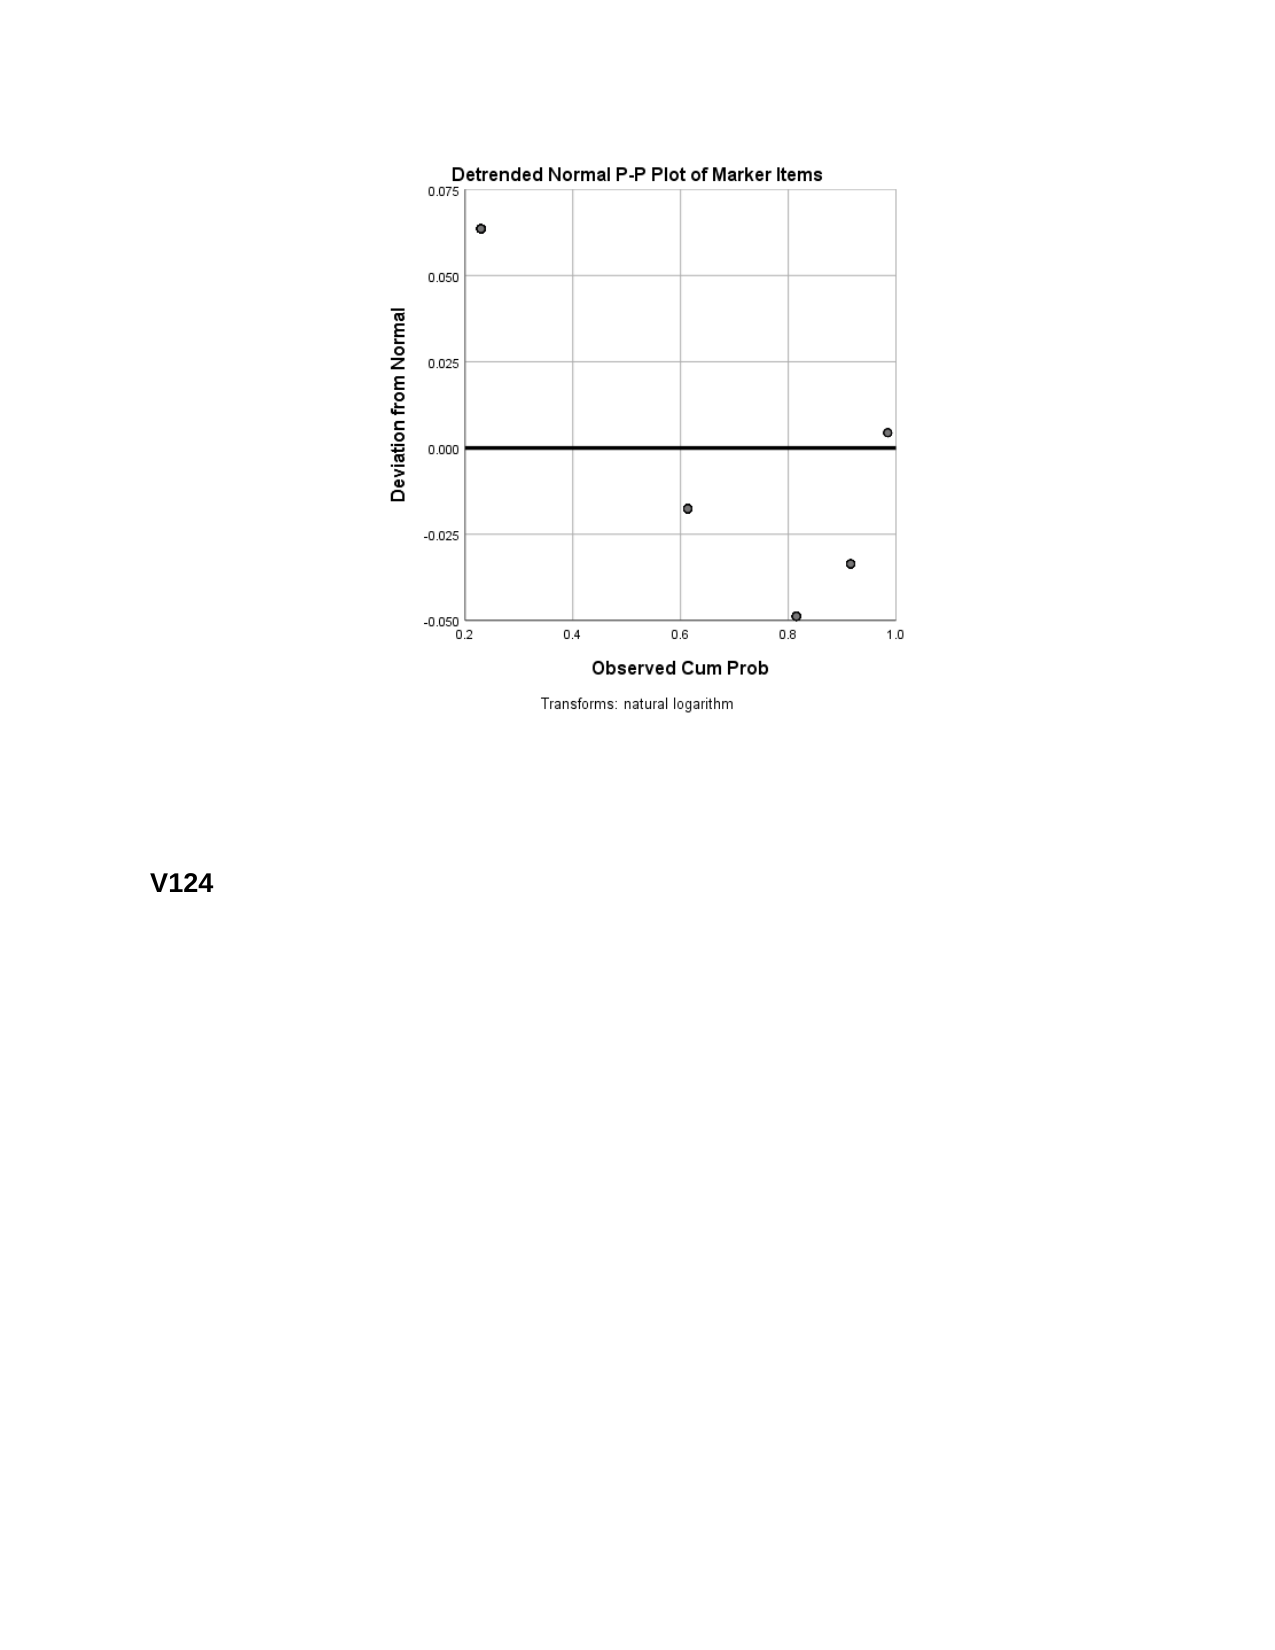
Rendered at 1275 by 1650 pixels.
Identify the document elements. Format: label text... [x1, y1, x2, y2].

text V124 [150, 867, 1125, 898]
picture [150, 150, 1125, 724]
